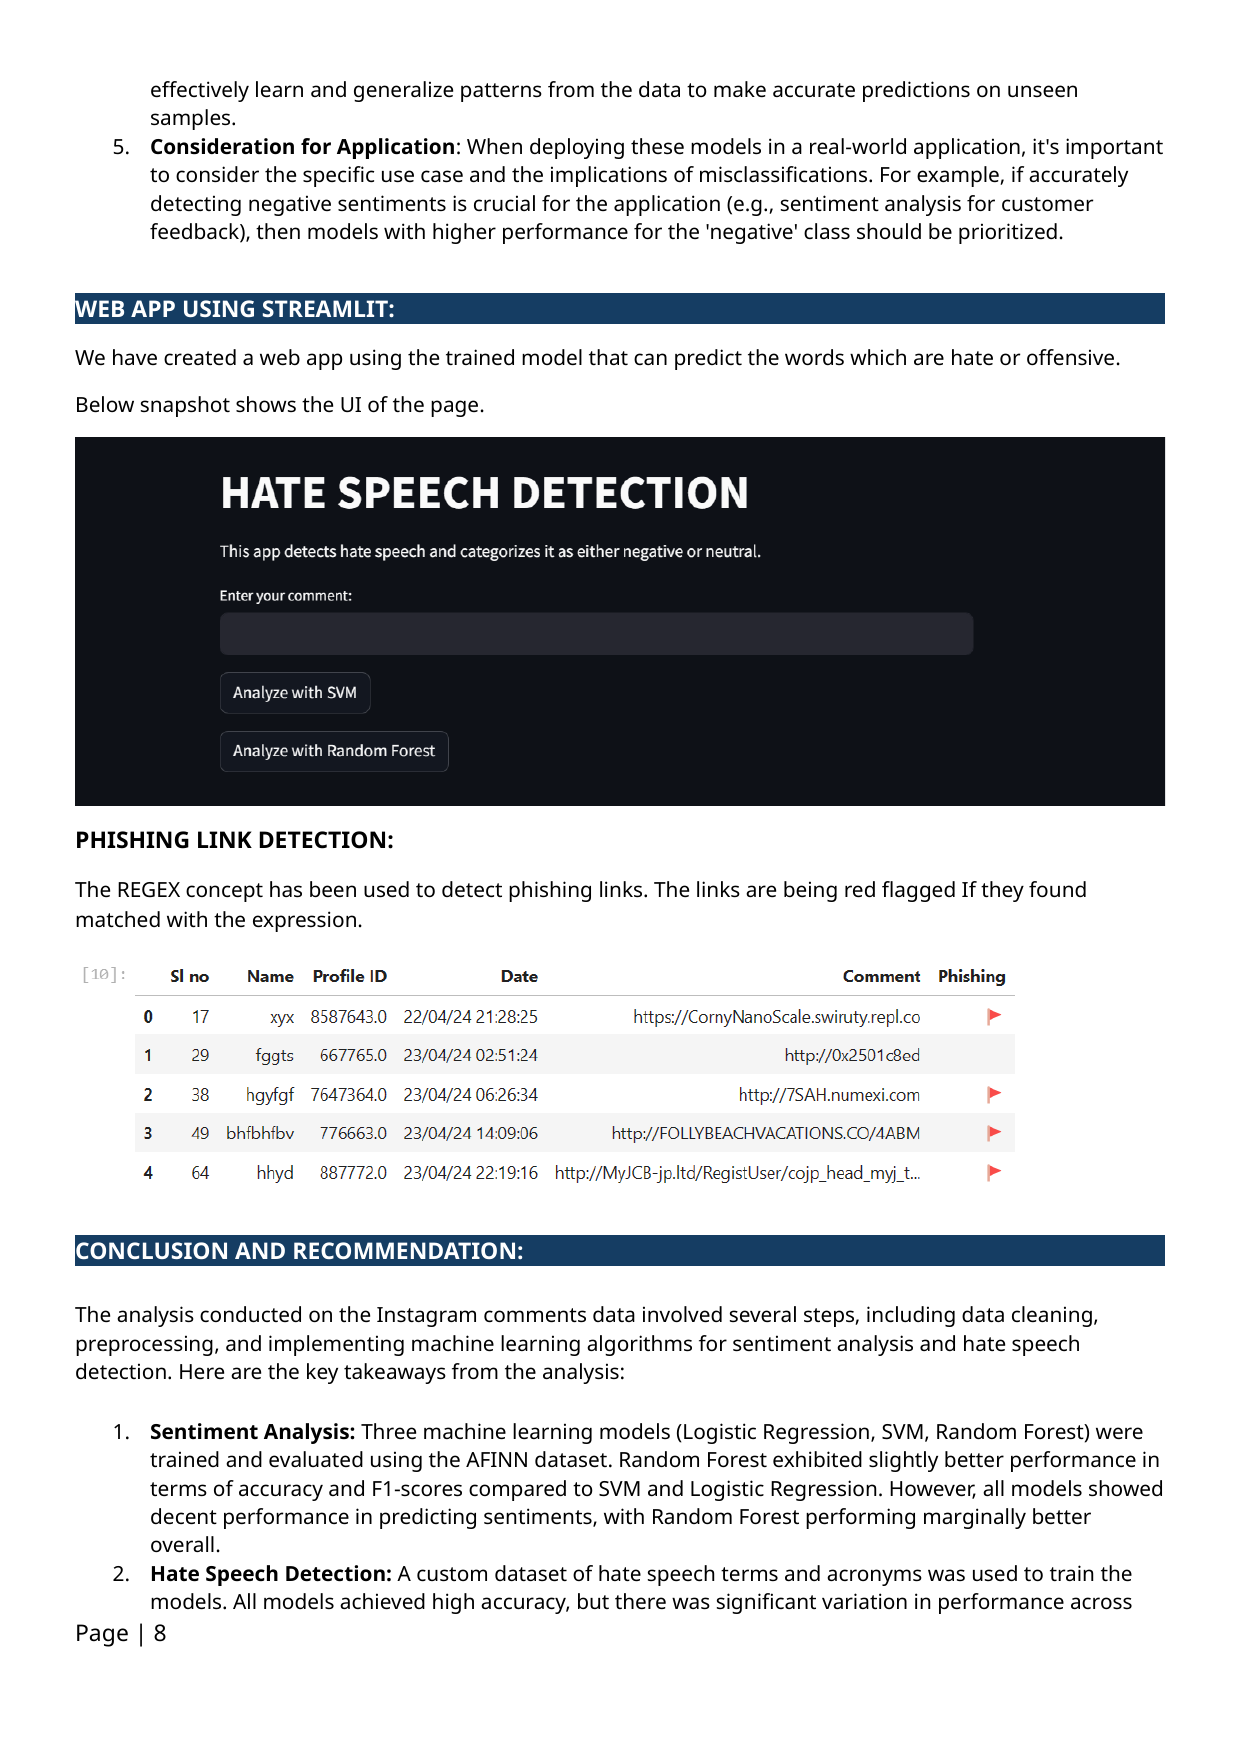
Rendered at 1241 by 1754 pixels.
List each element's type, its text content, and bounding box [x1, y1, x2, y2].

text PHISHING LINK DETECTION: [75, 824, 1165, 856]
text The analysis conducted on the Instagram comments data involved several steps, including data cleaning, preprocessing, and implementing machine learning algorithms for sentiment analysis and hate speech detection. Here are the key takeaways from the analysis: [75, 1300, 1165, 1386]
text The REGEX concept has been used to detect phishing links. The links are being red flagged If they found matched with the expression. [75, 875, 1165, 934]
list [112, 1559, 1165, 1616]
text WEB APP USING STREAMLIT: [75, 293, 1165, 324]
text CONCLUSION AND RECOMMENDATION: [75, 1235, 1165, 1266]
text Below snapshot shows the UI of the page. [75, 391, 1165, 419]
list Consideration for Application: When deploying these models in a real-world application, it's important to consider the specific use case and the implications of misclassifications. For example, if accurately detecting negative sentiments is crucial for the application (e.g., sentiment analysis for customer feedback), then models with higher performance for the 'negative' class should be prioritized. [112, 132, 1165, 246]
picture [75, 437, 1166, 806]
picture [75, 952, 1166, 1216]
text We have created a web app using the trained model that can predict the words which are hate or offensive. [75, 343, 1165, 372]
list Sentiment Analysis: Three machine learning models (Logistic Regression, SVM, Random Forest) were trained and evaluated using the AFINN dataset. Random Forest exhibited slightly better performance in terms of accuracy and F1-scores compared to SVM and Logistic Regression. However, all models showed decent performance in predicting sentiments, with Random Forest performing marginally better overall. [112, 1417, 1165, 1559]
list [112, 75, 1165, 132]
